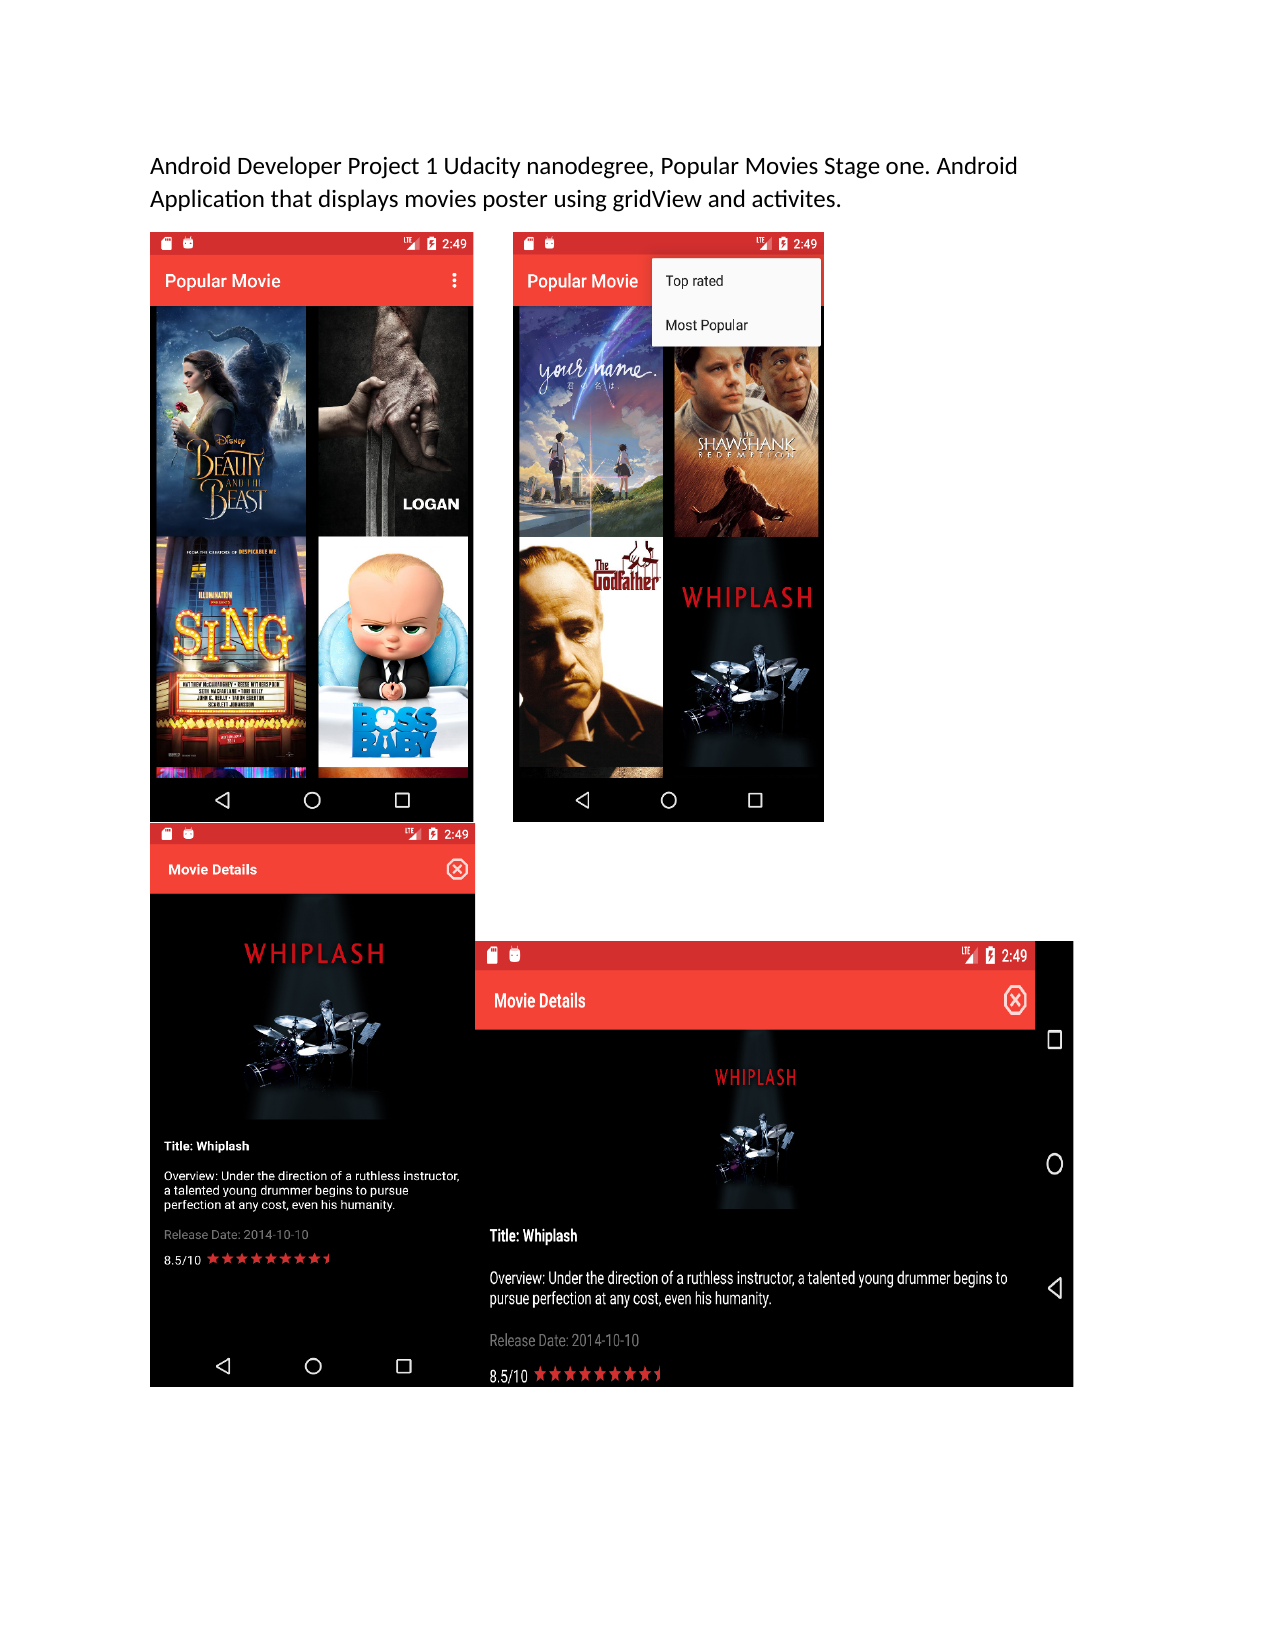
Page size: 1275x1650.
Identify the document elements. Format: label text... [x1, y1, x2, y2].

picture [150, 232, 474, 822]
picture [513, 232, 824, 822]
picture [150, 823, 1074, 1387]
text Android Developer Project 1 Udacity nanodegree, Popular Movies Stage one. Android Application that displays movies poster using gridView and activites. [150, 150, 1125, 213]
